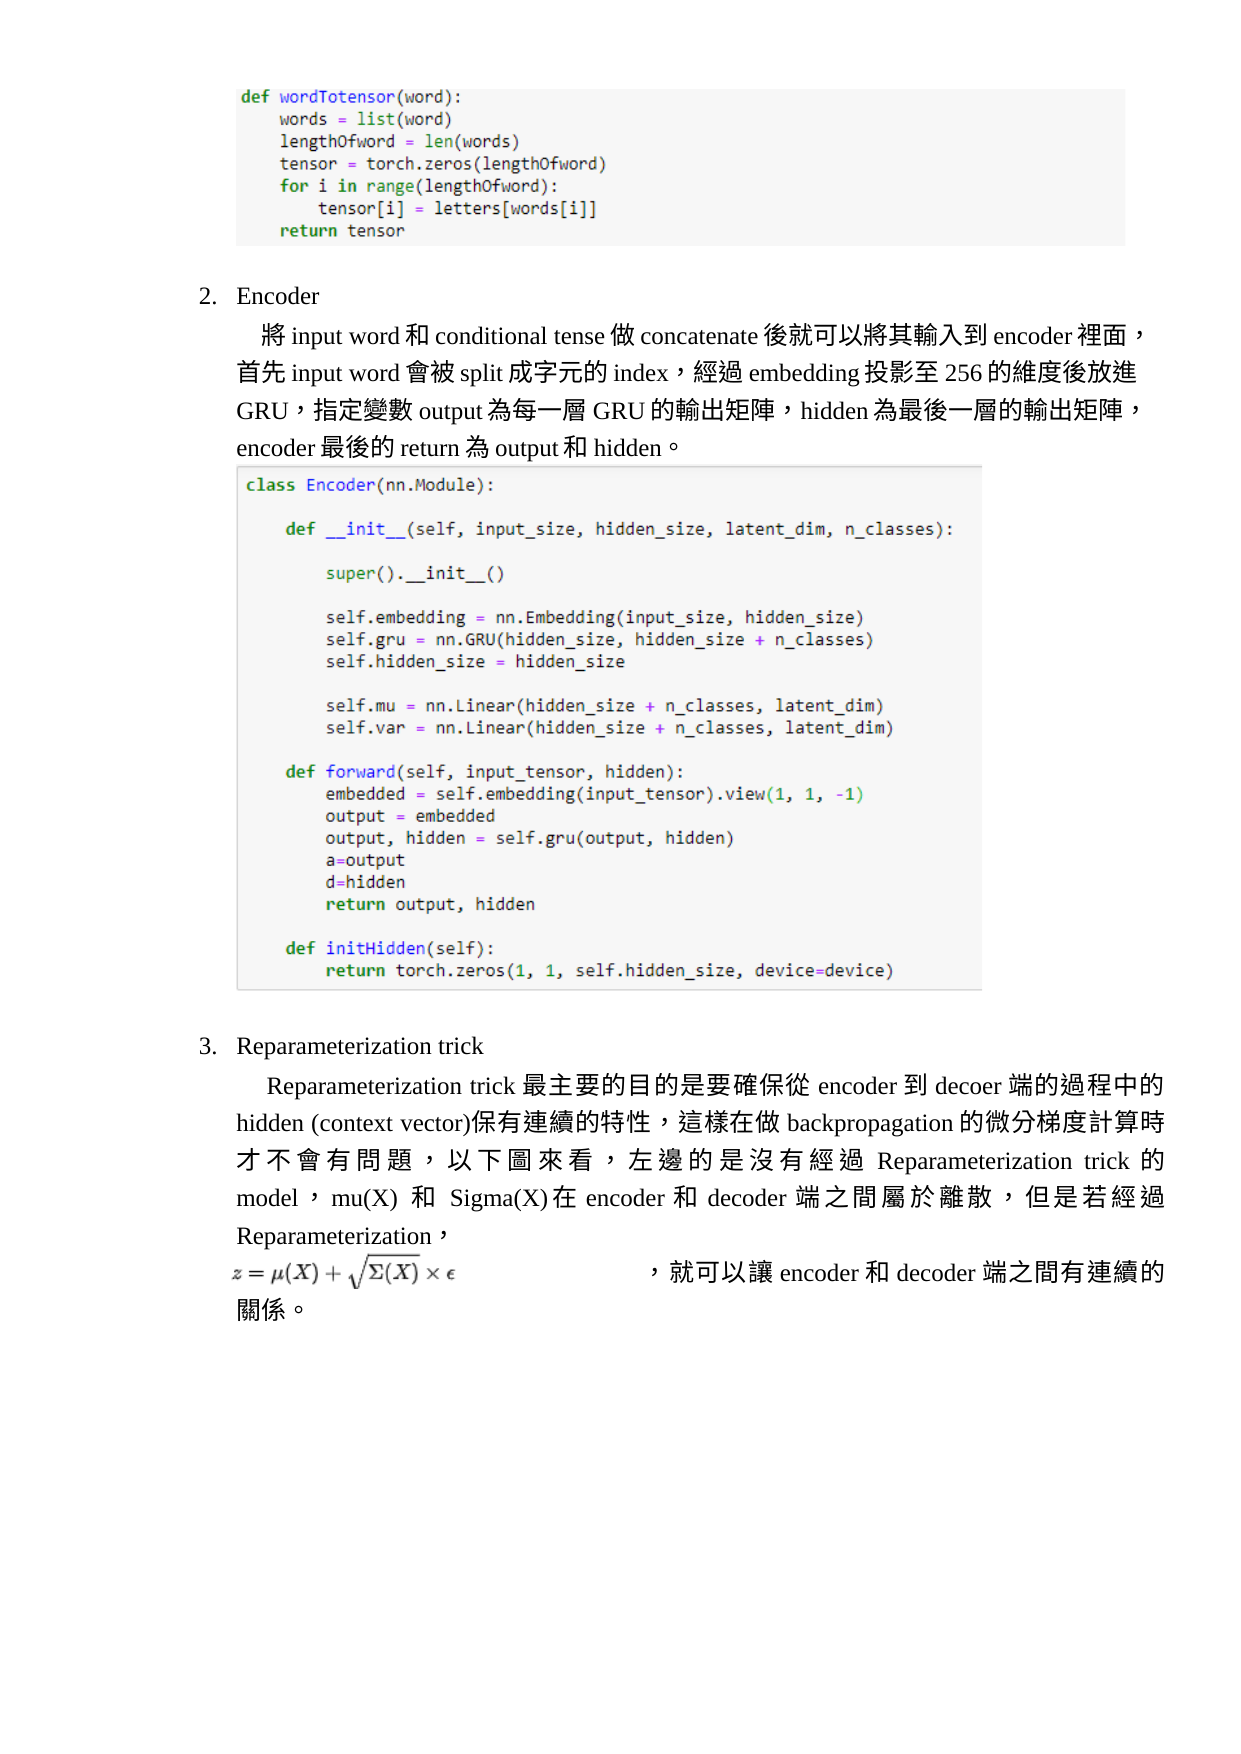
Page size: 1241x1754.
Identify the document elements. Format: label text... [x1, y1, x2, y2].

list Reparameterization trick最主要的目的是要確保從encoder到decoer端的過程中的 hidden (context vector)保有連續的特性，這樣在做backpropagation的微分梯度計算時才不會有問題，以下圖來看，左邊的是沒有經過Reparameterization trick的model，mu(X) 和 Sigma(X)在encoder和decoder端之間屬於離散，但是若經過Reparameterization， [236, 1064, 1165, 1252]
list Encoder [198, 277, 1165, 314]
list Reparameterization trick [198, 1027, 1165, 1064]
picture [236, 89, 1126, 246]
list 將input word和conditional tense做concatenate後就可以將其輸入到encoder裡面，首先input word會被split成字元的index，經過embedding投影至256的維度後放進GRU，指定變數output為每一層GRU的輸出矩陣，hidden為最後一層的輸出矩陣，encoder最後的return為output和hidden。 [236, 314, 1165, 464]
picture [229, 1253, 463, 1289]
list ，就可以讓encoder和decoder端之間有連續的關係。 [236, 1252, 1165, 1327]
picture [236, 464, 983, 993]
